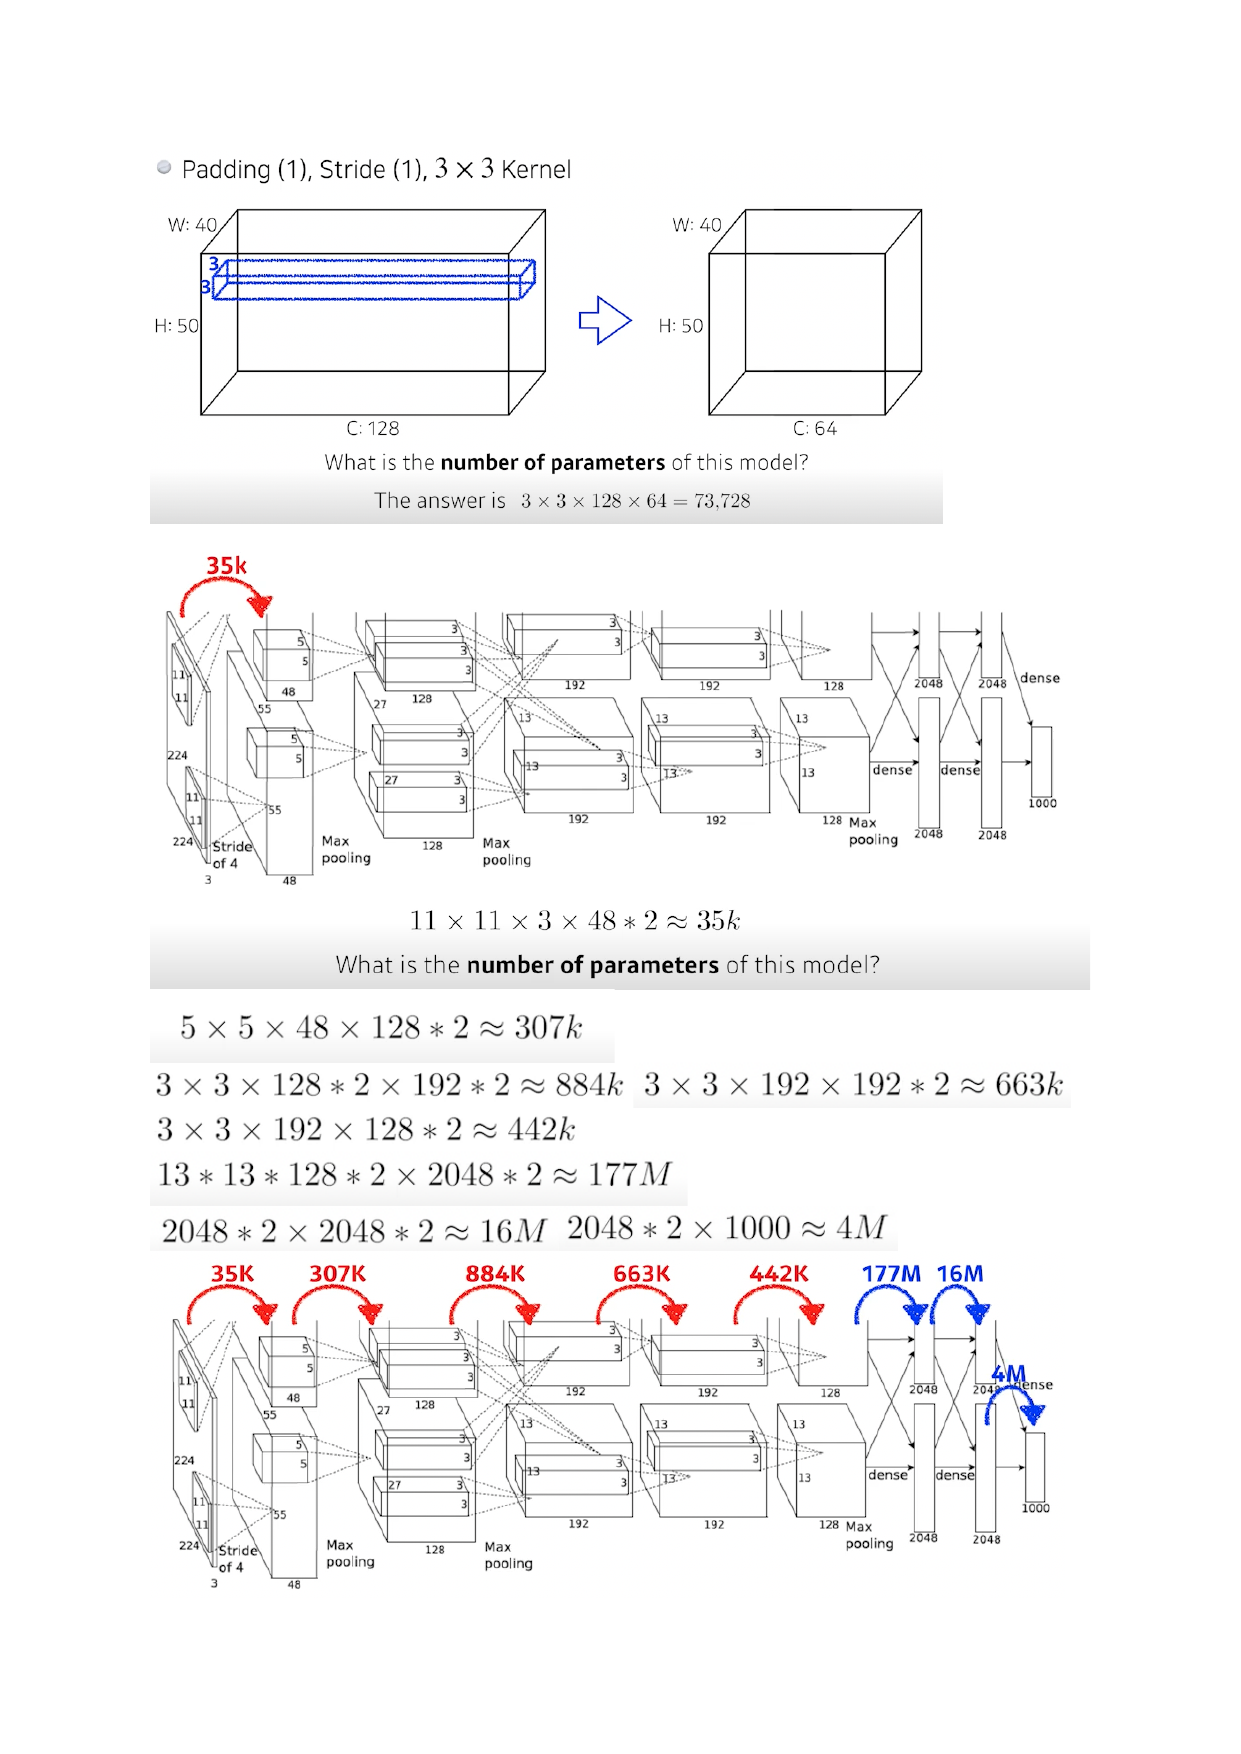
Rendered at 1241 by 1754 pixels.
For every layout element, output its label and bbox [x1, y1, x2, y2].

picture [150, 548, 1091, 1063]
picture [150, 150, 943, 524]
picture [150, 1062, 1071, 1598]
